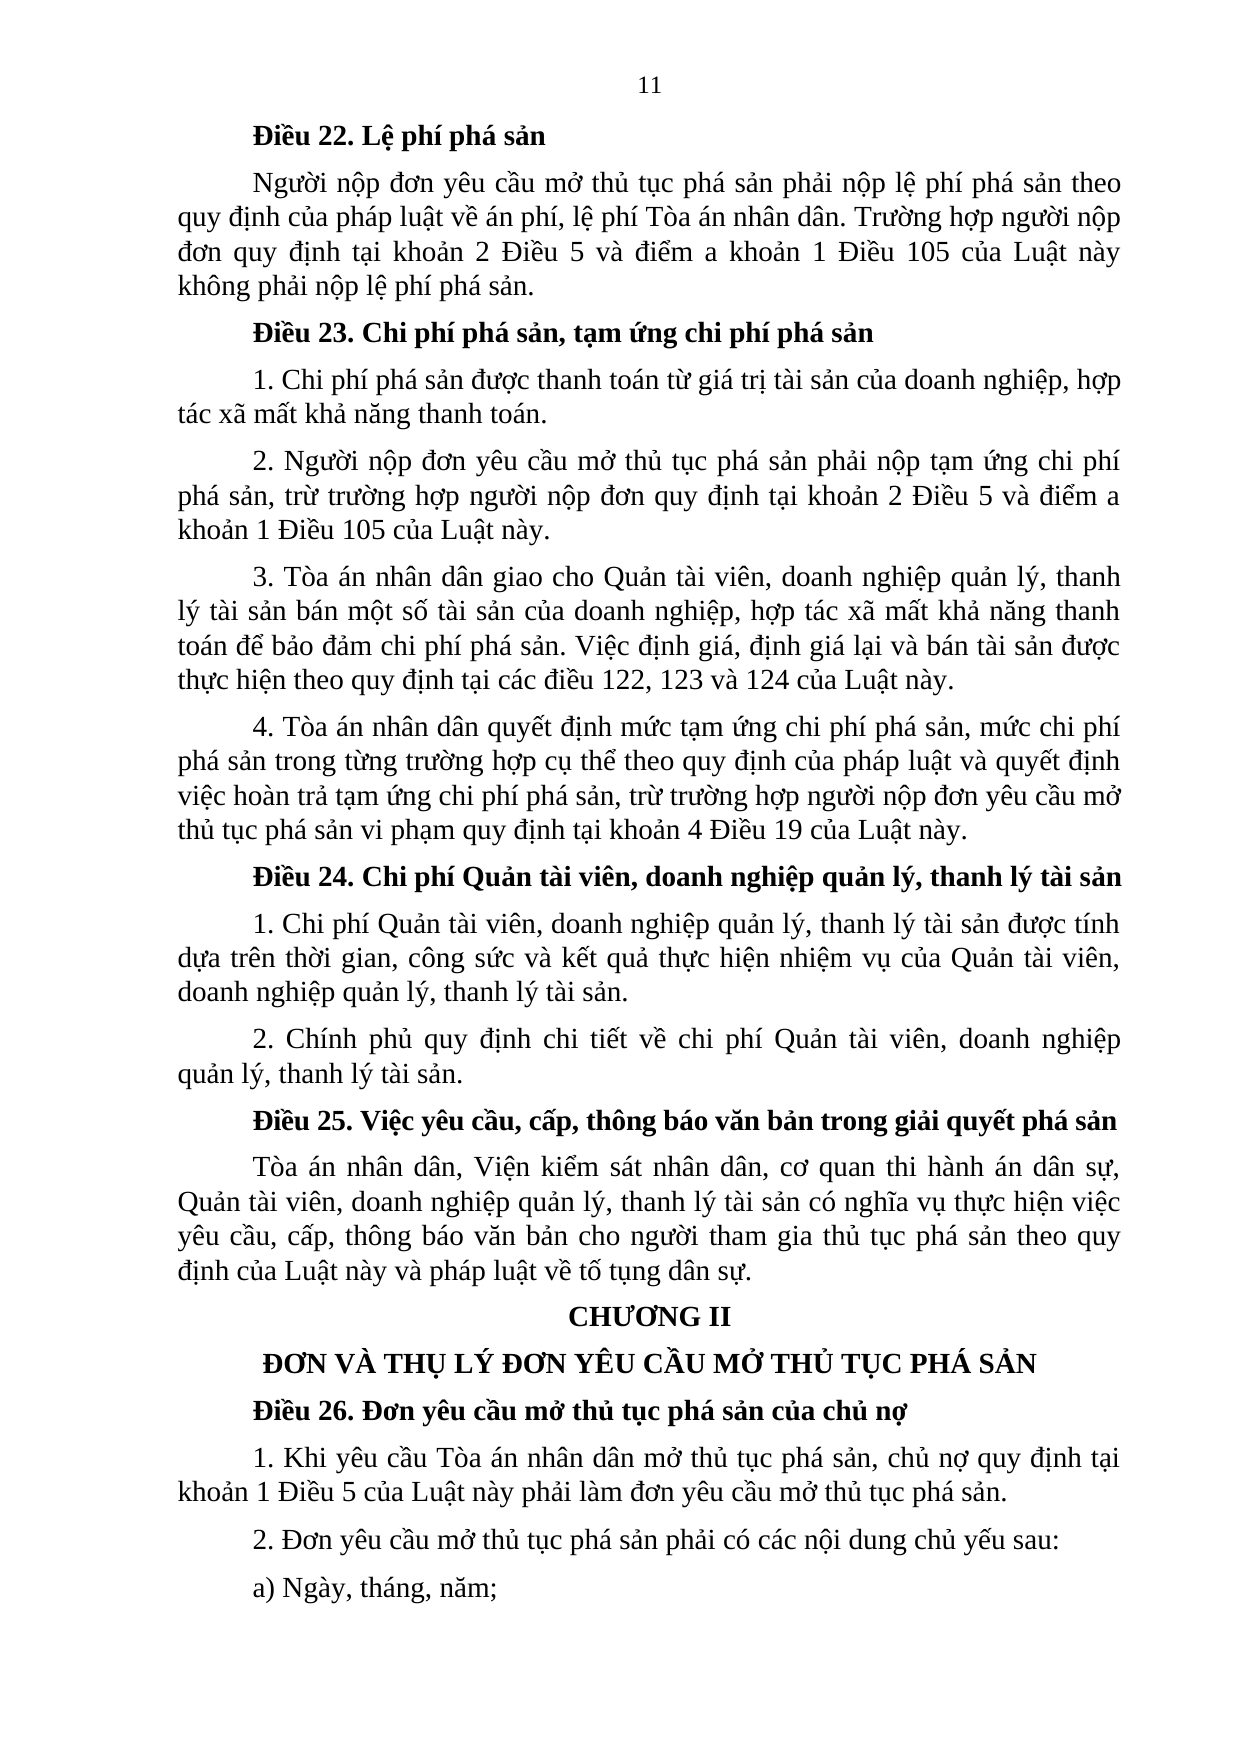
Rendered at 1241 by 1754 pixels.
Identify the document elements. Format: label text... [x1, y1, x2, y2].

text 1. Chi phí Quản tài viên, doanh nghiệp quản lý, thanh lý tài sản được tính dựa trên thời gian, công sức và kết quả thực hiện nhiệm vụ của Quản tài viên, doanh nghiệp quản lý, thanh lý tài sản. [177, 906, 1122, 1009]
text 2. Đơn yêu cầu mở thủ tục phá sản phải có các nội dung chủ yếu sau: [177, 1521, 1122, 1557]
text Điều 24. Chi phí Quản tài viên, doanh nghiệp quản lý, thanh lý tài sản [177, 859, 1122, 893]
text 2. Chính phủ quy định chi tiết về chi phí Quản tài viên, doanh nghiệp quản lý, thanh lý tài sản. [177, 1021, 1122, 1090]
text 4. Tòa án nhân dân quyết định mức tạm ứng chi phí phá sản, mức chi phí phá sản trong từng trường hợp cụ thể theo quy định của pháp luật và quyết định việc hoàn trả tạm ứng chi phí phá sản, trừ trường hợp người nộp đơn yêu cầu mở thủ tục phá sản vi phạm quy định tại khoản 4 Điều 19 của Luật này. [177, 709, 1122, 846]
text a) Ngày, tháng, năm; [177, 1569, 1122, 1604]
text CHƯƠNG II [177, 1299, 1122, 1334]
text Điều 25. Việc yêu cầu, cấp, thông báo văn bản trong giải quyết phá sản [177, 1102, 1122, 1137]
text ĐƠN VÀ THỤ LÝ ĐƠN YÊU CẦU MỞ THỦ TỤC PHÁ SẢN [177, 1346, 1122, 1381]
text Điều 23. Chi phí phá sản, tạm ứng chi phí phá sản [177, 315, 1122, 349]
text Tòa án nhân dân, Viện kiểm sát nhân dân, cơ quan thi hành án dân sự, Quản tài viên, doanh nghiệp quản lý, thanh lý tài sản có nghĩa vụ thực hiện việc yêu cầu, cấp, thông báo văn bản cho người tham gia thủ tục phá sản theo quy định của Luật này và pháp luật về tố tụng dân sự. [177, 1149, 1122, 1287]
text 1. Khi yêu cầu Tòa án nhân dân mở thủ tục phá sản, chủ nợ quy định tại khoản 1 Điều 5 của Luật này phải làm đơn yêu cầu mở thủ tục phá sản. [177, 1440, 1122, 1509]
text 3. Tòa án nhân dân giao cho Quản tài viên, doanh nghiệp quản lý, thanh lý tài sản bán một số tài sản của doanh nghiệp, hợp tác xã mất khả năng thanh toán để bảo đảm chi phí phá sản. Việc định giá, định giá lại và bán tài sản được thực hiện theo quy định tại các điều 122, 123 và 124 của Luật này. [177, 559, 1122, 696]
text Điều 26. Đơn yêu cầu mở thủ tục phá sản của chủ nợ [177, 1393, 1122, 1427]
text Điều 22. Lệ phí phá sản [177, 118, 1122, 152]
text 1. Chi phí phá sản được thanh toán từ giá trị tài sản của doanh nghiệp, hợp tác xã mất khả năng thanh toán. [177, 362, 1122, 431]
text Người nộp đơn yêu cầu mở thủ tục phá sản phải nộp lệ phí phá sản theo quy định của pháp luật về án phí, lệ phí Tòa án nhân dân. Trường hợp người nộp đơn quy định tại khoản 2 Điều 5 và điểm a khoản 1 Điều 105 của Luật này không phải nộp lệ phí phá sản. [177, 165, 1122, 302]
text 2. Người nộp đơn yêu cầu mở thủ tục phá sản phải nộp tạm ứng chi phí phá sản, trừ trường hợp người nộp đơn quy định tại khoản 2 Điều 5 và điểm a khoản 1 Điều 105 của Luật này. [177, 443, 1122, 546]
